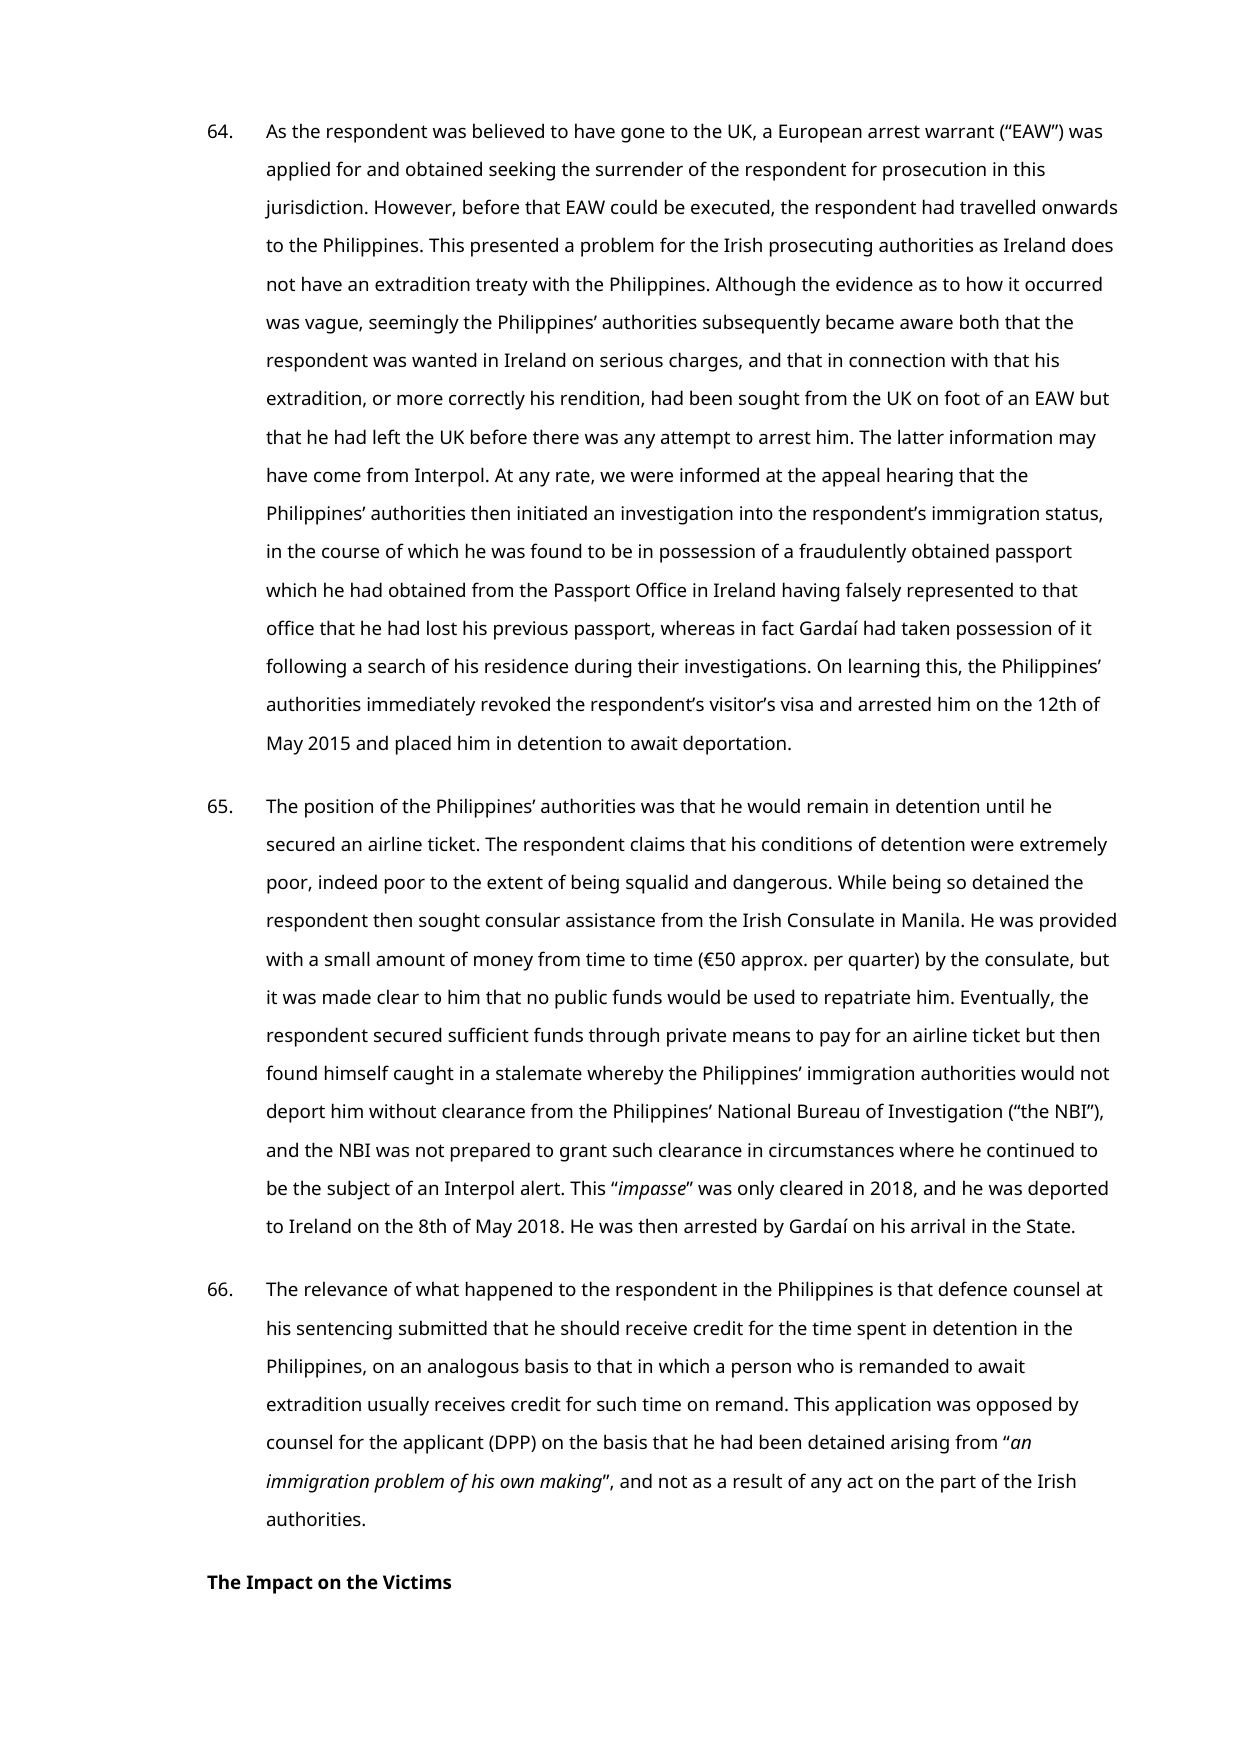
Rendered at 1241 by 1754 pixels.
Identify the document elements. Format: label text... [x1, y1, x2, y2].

text 66. The relevance of what happened to the respondent in the Philippines is that defence counsel at his sentencing submitted that he should receive credit for the time spent in detention in the Philippines, on an analogous basis to that in which a person who is remanded to await extradition usually receives credit for such time on remand. This application was opposed by counsel for the applicant (DPP) on the basis that he had been detained arising from “an immigration problem of his own making”, and not as a result of any act on the part of the Irish authorities. [207, 1277, 1122, 1532]
text 64. As the respondent was believed to have gone to the UK, a European arrest warrant (“EAW”) was applied for and obtained seeking the surrender of the respondent for prosecution in this jurisdiction. However, before that EAW could be executed, the respondent had travelled onwards to the Philippines. This presented a problem for the Irish prosecuting authorities as Ireland does not have an extradition treaty with the Philippines. Although the evidence as to how it occurred was vague, seemingly the Philippines’ authorities subsequently became aware both that the respondent was wanted in Ireland on serious charges, and that in connection with that his extradition, or more correctly his rendition, had been sought from the UK on foot of an EAW but that he had left the UK before there was any attempt to arrest him. The latter information may have come from Interpol. At any rate, we were informed at the appeal hearing that the Philippines’ authorities then initiated an investigation into the respondent’s immigration status, in the course of which he was found to be in possession of a fraudulently obtained passport which he had obtained from the Passport Office in Ireland having falsely represented to that office that he had lost his previous passport, whereas in fact Gardaí had taken possession of it following a search of his residence during their investigations. On learning this, the Philippines’ authorities immediately revoked the respondent’s visitor’s visa and arrested him on the 12th of May 2015 and placed him in detention to await deportation. [207, 118, 1122, 755]
text 65. The position of the Philippines’ authorities was that he would remain in detention until he secured an airline ticket. The respondent claims that his conditions of detention were extremely poor, indeed poor to the extent of being squalid and dangerous. While being so detained the respondent then sought consular assistance from the Irish Consulate in Manila. He was provided with a small amount of money from time to time (€50 approx. per quarter) by the consulate, but it was made clear to him that no public funds would be used to repatriate him. Eventually, the respondent secured sufficient funds through private means to pay for an airline ticket but then found himself caught in a stalemate whereby the Philippines’ immigration authorities would not deport him without clearance from the Philippines’ National Bureau of Investigation (“the NBI”), and the NBI was not prepared to grant such clearance in circumstances where he continued to be the subject of an Interpol alert. This “impasse” was only cleared in 2018, and he was deported to Ireland on the 8th of May 2018. He was then arrested by Gardaí on his arrival in the State. [207, 793, 1122, 1239]
subtitle The Impact on the Victims [207, 1569, 1122, 1595]
